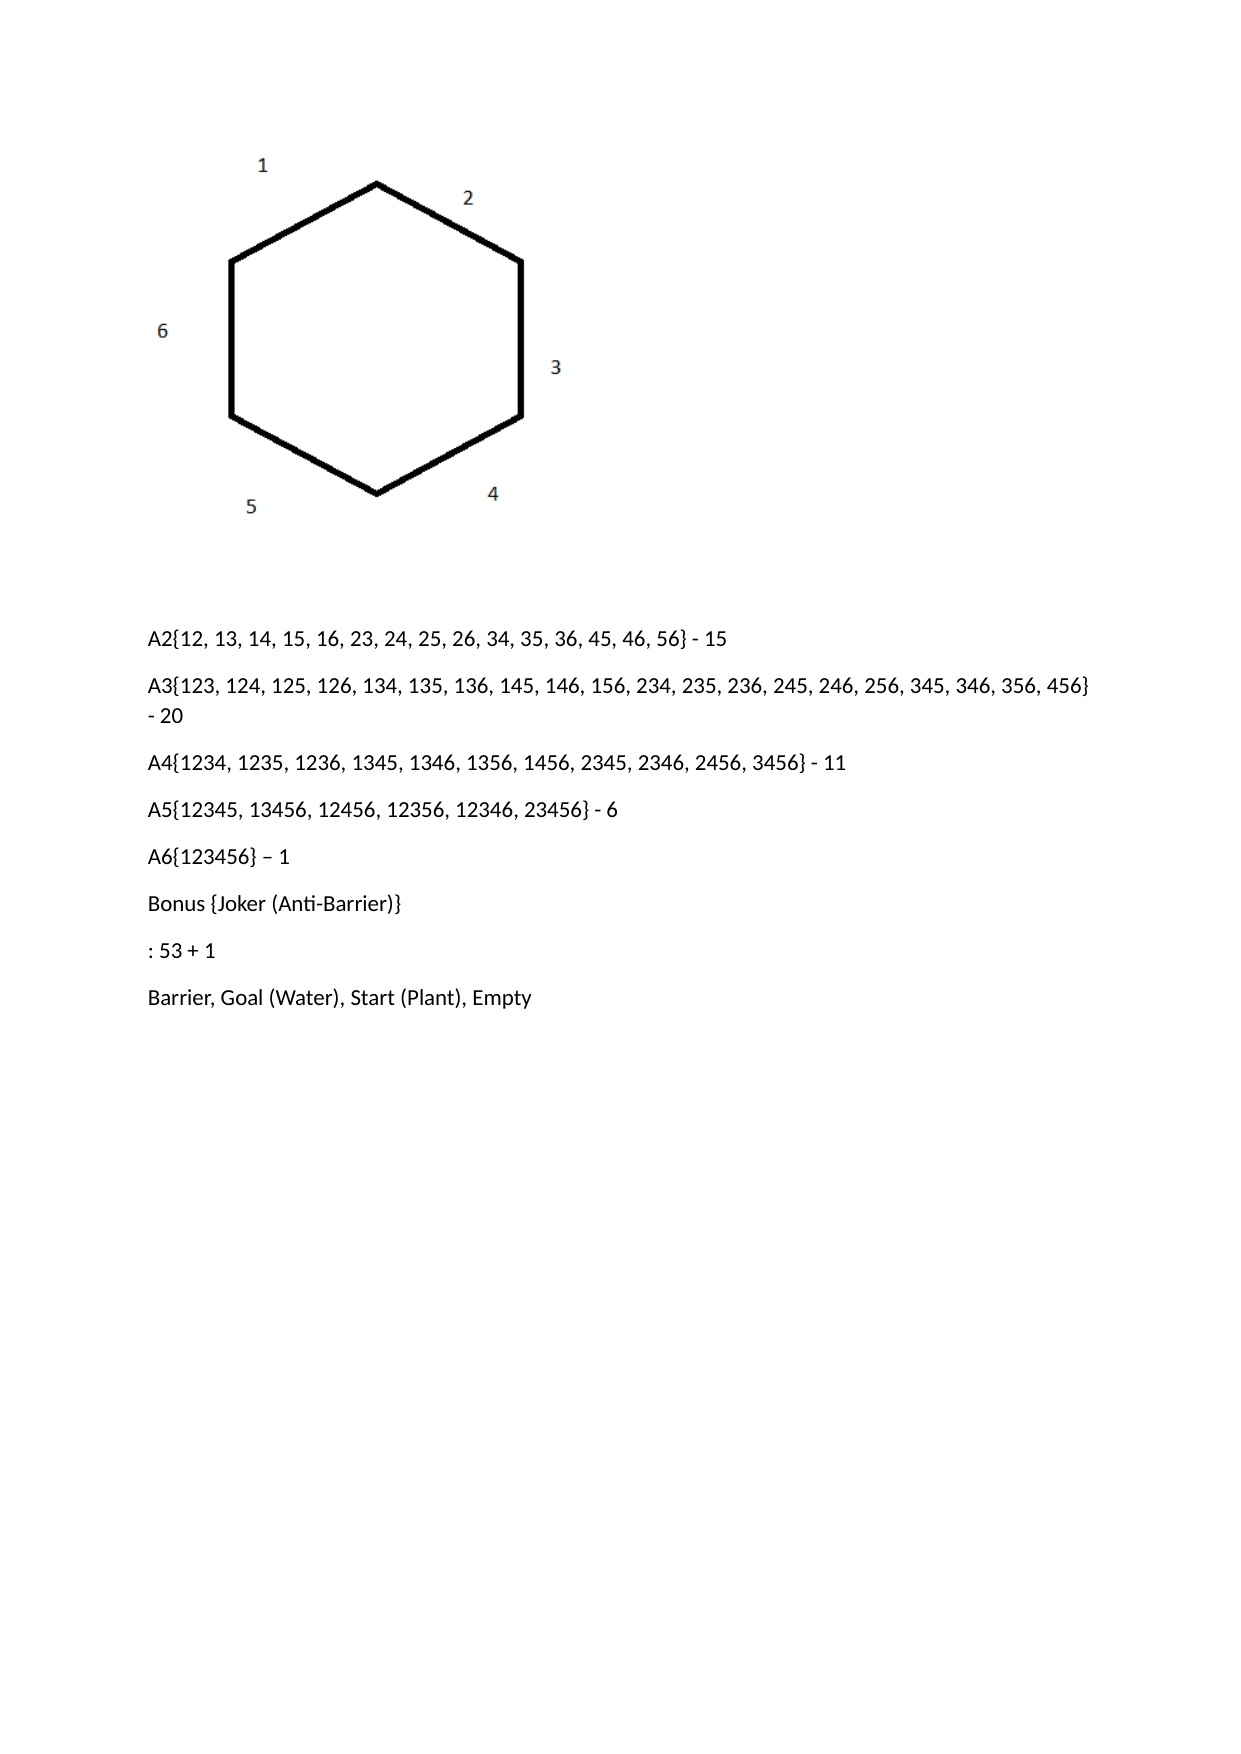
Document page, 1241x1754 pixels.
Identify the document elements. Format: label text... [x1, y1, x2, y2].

text A6{123456} – 1 [148, 842, 1093, 870]
text Barrier, Goal (Water), Start (Plant), Empty [148, 983, 1093, 1011]
text A3{123, 124, 125, 126, 134, 135, 136, 145, 146, 156, 234, 235, 236, 245, 246, 256, 345, 346, 356, 456} - 20 [148, 671, 1093, 729]
text Bonus {Joker (Anti-Barrier)} [148, 889, 1093, 917]
text A2{12, 13, 14, 15, 16, 23, 24, 25, 26, 34, 35, 36, 45, 46, 56} - 15 [148, 624, 1093, 652]
text : 53 + 1 [148, 936, 1093, 964]
text A5{12345, 13456, 12456, 12356, 12346, 23456} - 6 [148, 795, 1093, 823]
text A4{1234, 1235, 1236, 1345, 1346, 1356, 1456, 2345, 2346, 2456, 3456} - 11 [148, 748, 1093, 776]
picture [147, 147, 593, 531]
